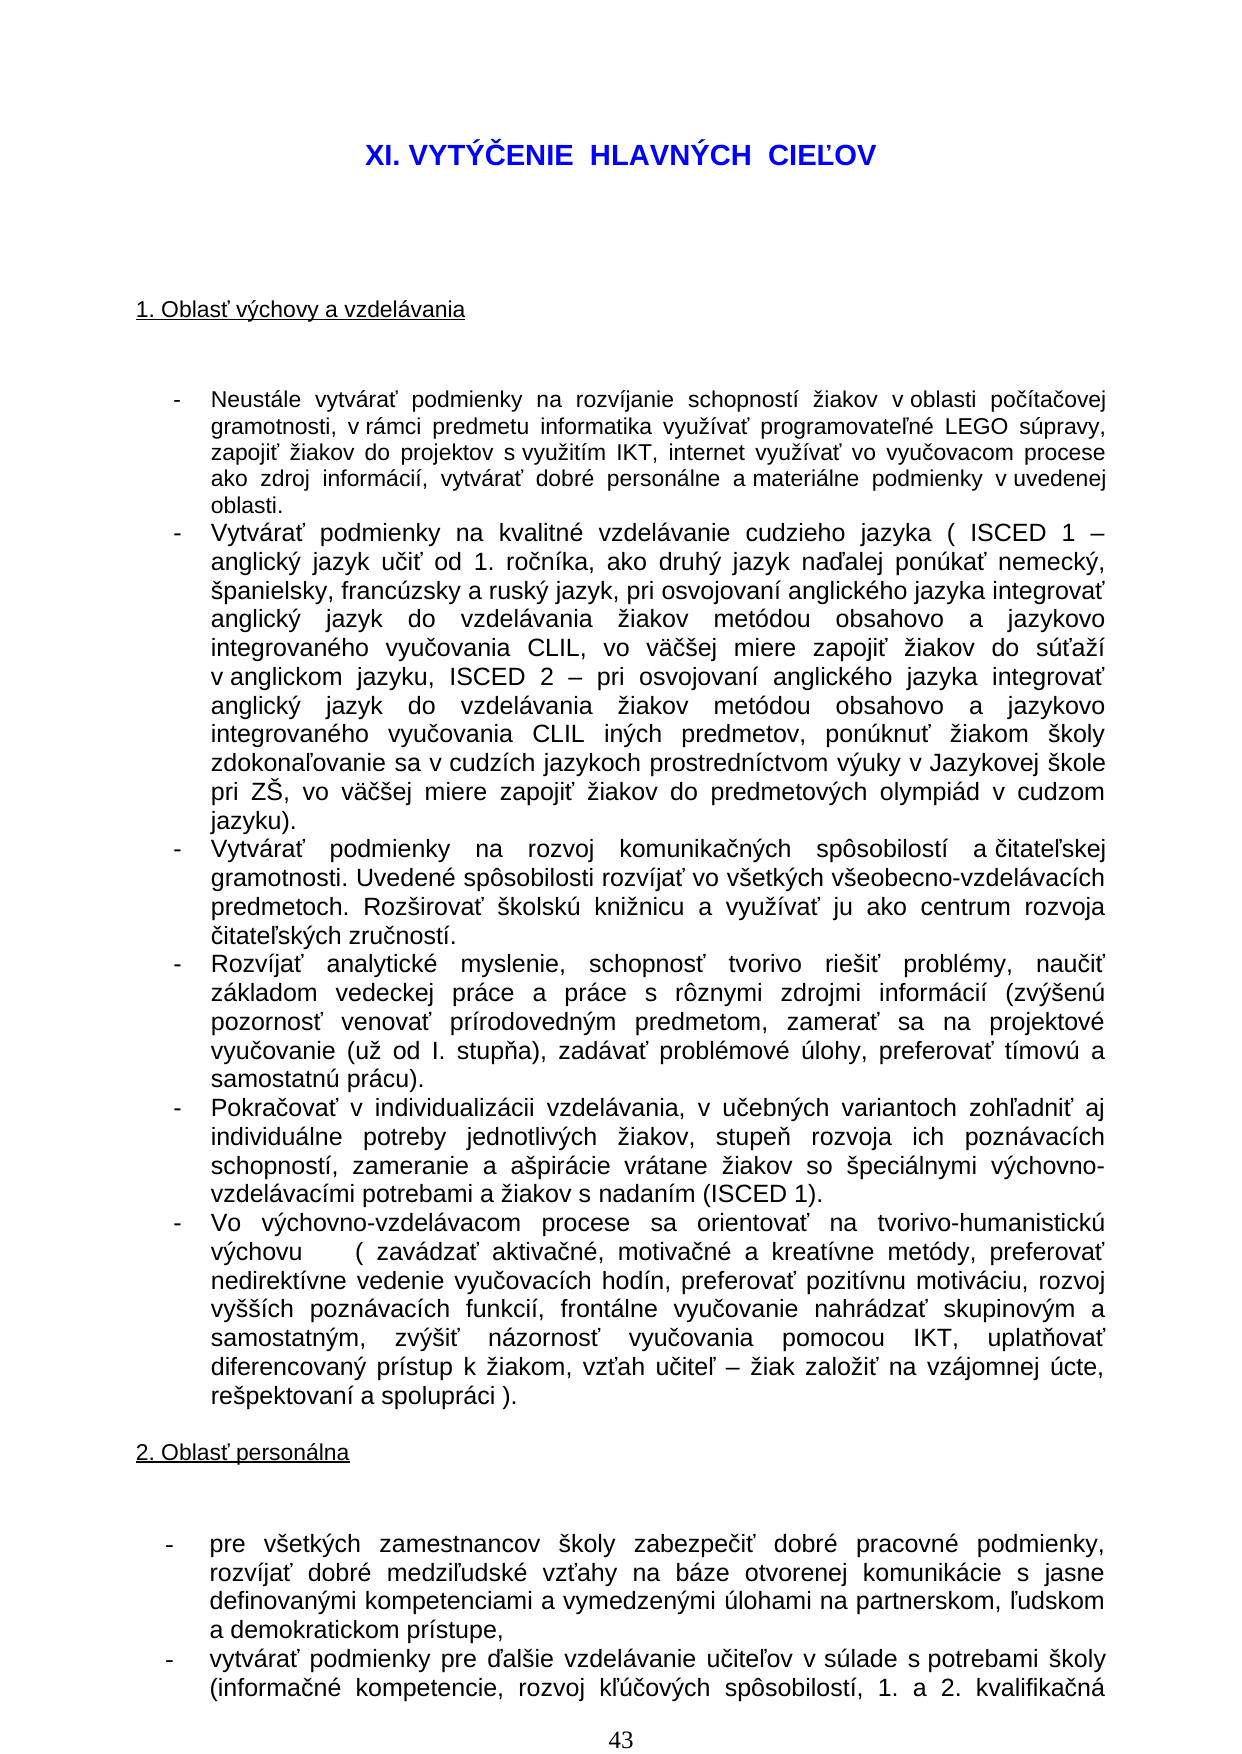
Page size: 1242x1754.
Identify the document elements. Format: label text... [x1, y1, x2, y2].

list Pokračovať v individualizácii vzdelávania, v učebných variantoch zohľadniť aj individuálne potreby jednotlivých žiakov, stupeň rozvoja ich poznávacích schopností, zameranie a ašpirácie vrátane žiakov so špeciálnymi výchovno-vzdelávacími potrebami a žiakov s nadaním (ISCED 1). [173, 1093, 1106, 1208]
list pre všetkých zamestnancov školy zabezpečiť dobré pracovné podmienky, rozvíjať dobré medziľudské vzťahy na báze otvorenej komunikácie s jasne definovanými kompetenciami a vymedzenými úlohami na partnerskom, ľudskom a demokratickom prístupe, [165, 1529, 1106, 1644]
text 2. Oblasť personálna [136, 1438, 1106, 1465]
list Vo výchovno-vzdelávacom procese sa orientovať na tvorivo-humanistickú výchovu ( zavádzať aktivačné, motivačné a kreatívne metódy, preferovať nedirektívne vedenie vyučovacích hodín, preferovať pozitívnu motiváciu, rozvoj vyšších poznávacích funkcií, frontálne vyučovanie nahrádzať skupinovým a samostatným, zvýšiť názornosť vyučovania pomocou IKT, uplatňovať diferencovaný prístup k žiakom, vzťah učiteľ – žiak založiť na vzájomnej úcte, rešpektovaní a spolupráci ). [173, 1208, 1106, 1409]
text 1. Oblasť výchovy a vzdelávania [136, 296, 1106, 322]
text XI. VYTÝČENIE HLAVNÝCH CIEĽOV [136, 138, 1106, 171]
list Vytvárať podmienky na kvalitné vzdelávanie cudzieho jazyka ( ISCED 1 – anglický jazyk učiť od 1. ročníka, ako druhý jazyk naďalej ponúkať nemecký, španielsky, francúzsky a ruský jazyk, pri osvojovaní anglického jazyka integrovať anglický jazyk do vzdelávania žiakov metódou obsahovo a jazykovo integrovaného vyučovania CLIL, vo väčšej miere zapojiť žiakov do súťaží v anglickom jazyku, ISCED 2 – pri osvojovaní anglického jazyka integrovať anglický jazyk do vzdelávania žiakov metódou obsahovo a jazykovo integrovaného vyučovania CLIL iných predmetov, ponúknuť žiakom školy zdokonaľovanie sa v cudzích jazykoch prostredníctvom výuky v Jazykovej škole pri ZŠ, vo väčšej miere zapojiť žiakov do predmetových olympiád v cudzom jazyku). [173, 518, 1106, 834]
list Neustále vytvárať podmienky na rozvíjanie schopností žiakov v oblasti počítačovej gramotnosti, v rámci predmetu informatika využívať programovateľné LEGO súpravy, zapojiť žiakov do projektov s využitím IKT, internet využívať vo vyučovacom procese ako zdroj informácií, vytvárať dobré personálne a materiálne podmienky v uvedenej oblasti. [173, 386, 1106, 518]
list Rozvíjať analytické myslenie, schopnosť tvorivo riešiť problémy, naučiť základom vedeckej práce a práce s rôznymi zdrojmi informácií (zvýšenú pozornosť venovať prírodovedným predmetom, zamerať sa na projektové vyučovanie (už od I. stupňa), zadávať problémové úlohy, preferovať tímovú a samostatnú prácu). [173, 949, 1106, 1093]
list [165, 1644, 1106, 1701]
list Vytvárať podmienky na rozvoj komunikačných spôsobilostí a čitateľskej gramotnosti. Uvedené spôsobilosti rozvíjať vo všetkých všeobecno-vzdelávacích predmetoch. Rozširovať školskú knižnicu a využívať ju ako centrum rozvoja čitateľských zručností. [173, 834, 1106, 949]
